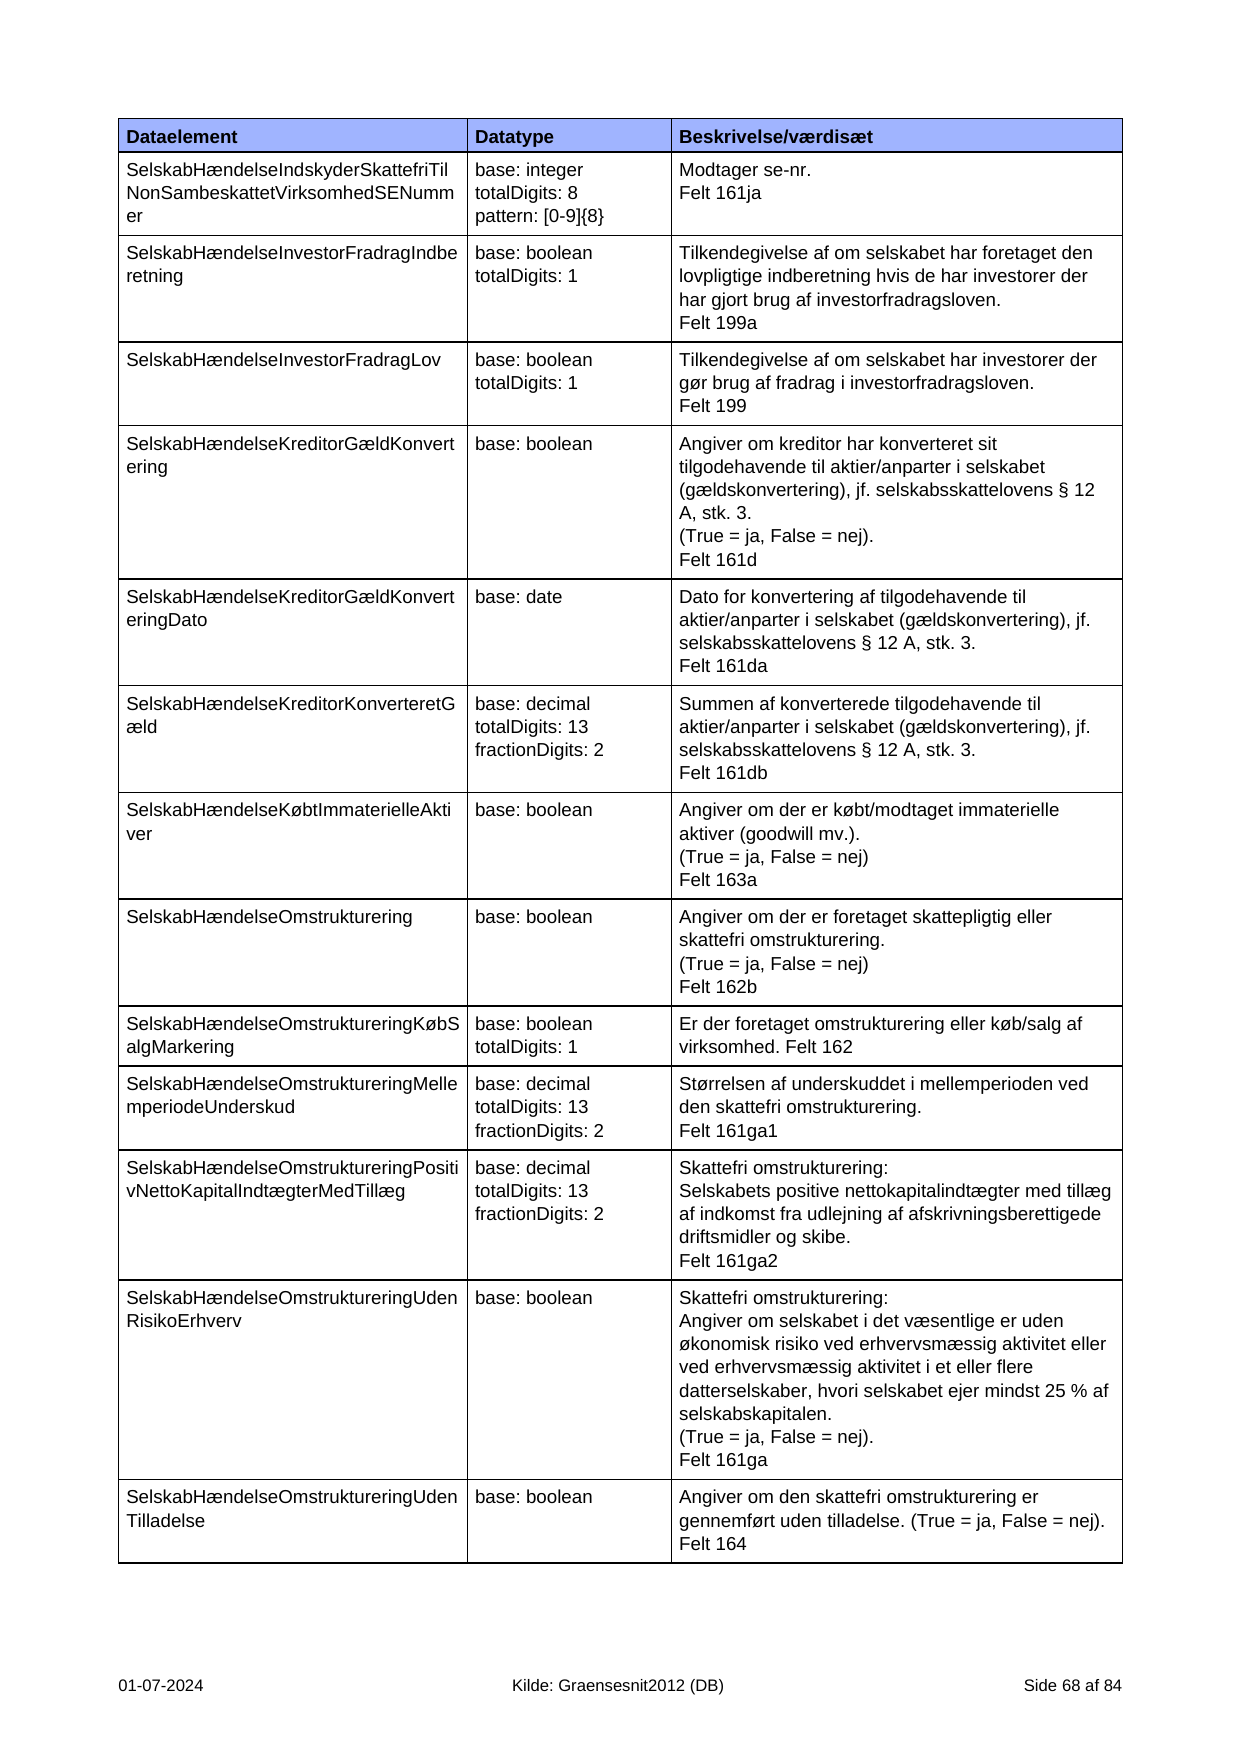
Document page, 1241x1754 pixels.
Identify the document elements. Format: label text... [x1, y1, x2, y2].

table_cell SelskabHændelseOmstruktureringMellemperiodeUnderskud [119, 1067, 467, 1149]
table_cell Er der foretaget omstrukturering eller køb/salg af virksomhed. Felt 162 [672, 1007, 1122, 1065]
table_cell SelskabHændelseOmstruktureringPositivNettoKapitalIndtægterMedTillæg [119, 1151, 467, 1279]
table_cell Dato for konvertering af tilgodehavende til aktier/anparter i selskabet (gældskonvertering), jf. selskabsskattelovens § 12 A, stk. 3. Felt 161da [672, 580, 1122, 685]
table_cell base: date [468, 580, 671, 685]
table_header Beskrivelse/værdisæt [672, 119, 1122, 151]
table_cell base: boolean [468, 900, 671, 1005]
table_cell SelskabHændelseInvestorFradragLov [119, 343, 467, 425]
table_header Datatype [468, 119, 671, 151]
table_cell Angiver om der er købt/modtaget immaterielle aktiver (goodwill mv.). (True = ja, False = nej) Felt 163a [672, 793, 1122, 898]
table_cell SelskabHændelseKøbtImmaterielleAktiver [119, 793, 467, 898]
table_cell SelskabHændelseOmstruktureringKøbSalgMarkering [119, 1007, 467, 1065]
table_cell base: decimal totalDigits: 13 fractionDigits: 2 [468, 1067, 671, 1149]
table_cell base: boolean totalDigits: 1 [468, 236, 671, 341]
table_cell SelskabHændelseKreditorGældKonverteringDato [119, 580, 467, 685]
table_cell Modtager se-nr. Felt 161ja [672, 153, 1122, 234]
table_cell base: boolean [468, 793, 671, 898]
table_cell base: decimal totalDigits: 13 fractionDigits: 2 [468, 686, 671, 792]
table_cell base: boolean [468, 426, 671, 578]
table_cell Summen af konverterede tilgodehavende til aktier/anparter i selskabet (gældskonvertering), jf. selskabsskattelovens § 12 A, stk. 3. Felt 161db [672, 686, 1122, 792]
table_cell Størrelsen af underskuddet i mellemperioden ved den skattefri omstrukturering. Felt 161ga1 [672, 1067, 1122, 1149]
table_cell SelskabHændelseOmstrukturering [119, 900, 467, 1005]
table_cell Angiver om kreditor har konverteret sit tilgodehavende til aktier/anparter i selskabet (gældskonvertering), jf. selskabsskattelovens § 12 A, stk. 3. (True = ja, False = nej). Felt 161d [672, 426, 1122, 578]
table_cell SelskabHændelseInvestorFradragIndberetning [119, 236, 467, 341]
table_cell Tilkendegivelse af om selskabet har foretaget den lovpligtige indberetning hvis de har investorer der har gjort brug af investorfradragsloven. Felt 199a [672, 236, 1122, 341]
table_cell Angiver om der er foretaget skattepligtig eller skattefri omstrukturering. (True = ja, False = nej) Felt 162b [672, 900, 1122, 1005]
table_cell Skattefri omstrukturering: Selskabets positive nettokapitalindtægter med tillæg af indkomst fra udlejning af afskrivningsberettigede driftsmidler og skibe. Felt 161ga2 [672, 1151, 1122, 1279]
table_cell base: decimal totalDigits: 13 fractionDigits: 2 [468, 1151, 671, 1279]
table_cell base: boolean totalDigits: 1 [468, 343, 671, 425]
table_cell Skattefri omstrukturering: Angiver om selskabet i det væsentlige er uden økonomisk risiko ved erhvervsmæssig aktivitet eller ved erhvervsmæssig aktivitet i et eller flere datterselskaber, hvori selskabet ejer mindst 25 % af selskabskapitalen. (True = ja, False = nej). Felt 161ga [672, 1281, 1122, 1479]
table_cell base: boolean [468, 1480, 671, 1562]
table_cell base: integer totalDigits: 8 pattern: [0-9]{8} [468, 153, 671, 234]
table_cell Angiver om den skattefri omstrukturering er gennemført uden tilladelse. (True = ja, False = nej). Felt 164 [672, 1480, 1122, 1562]
table_cell SelskabHændelseKreditorKonverteretGæld [119, 686, 467, 792]
table_cell SelskabHændelseKreditorGældKonvertering [119, 426, 467, 578]
table_cell base: boolean totalDigits: 1 [468, 1007, 671, 1065]
table_cell base: boolean [468, 1281, 671, 1479]
table_cell SelskabHændelseIndskyderSkattefriTilNonSambeskattetVirksomhedSENummer [119, 153, 467, 234]
table_cell SelskabHændelseOmstruktureringUdenRisikoErhverv [119, 1281, 467, 1479]
table_header Dataelement [119, 119, 467, 151]
table_cell Tilkendegivelse af om selskabet har investorer der gør brug af fradrag i investorfradragsloven. Felt 199 [672, 343, 1122, 425]
table_cell SelskabHændelseOmstruktureringUdenTilladelse [119, 1480, 467, 1562]
